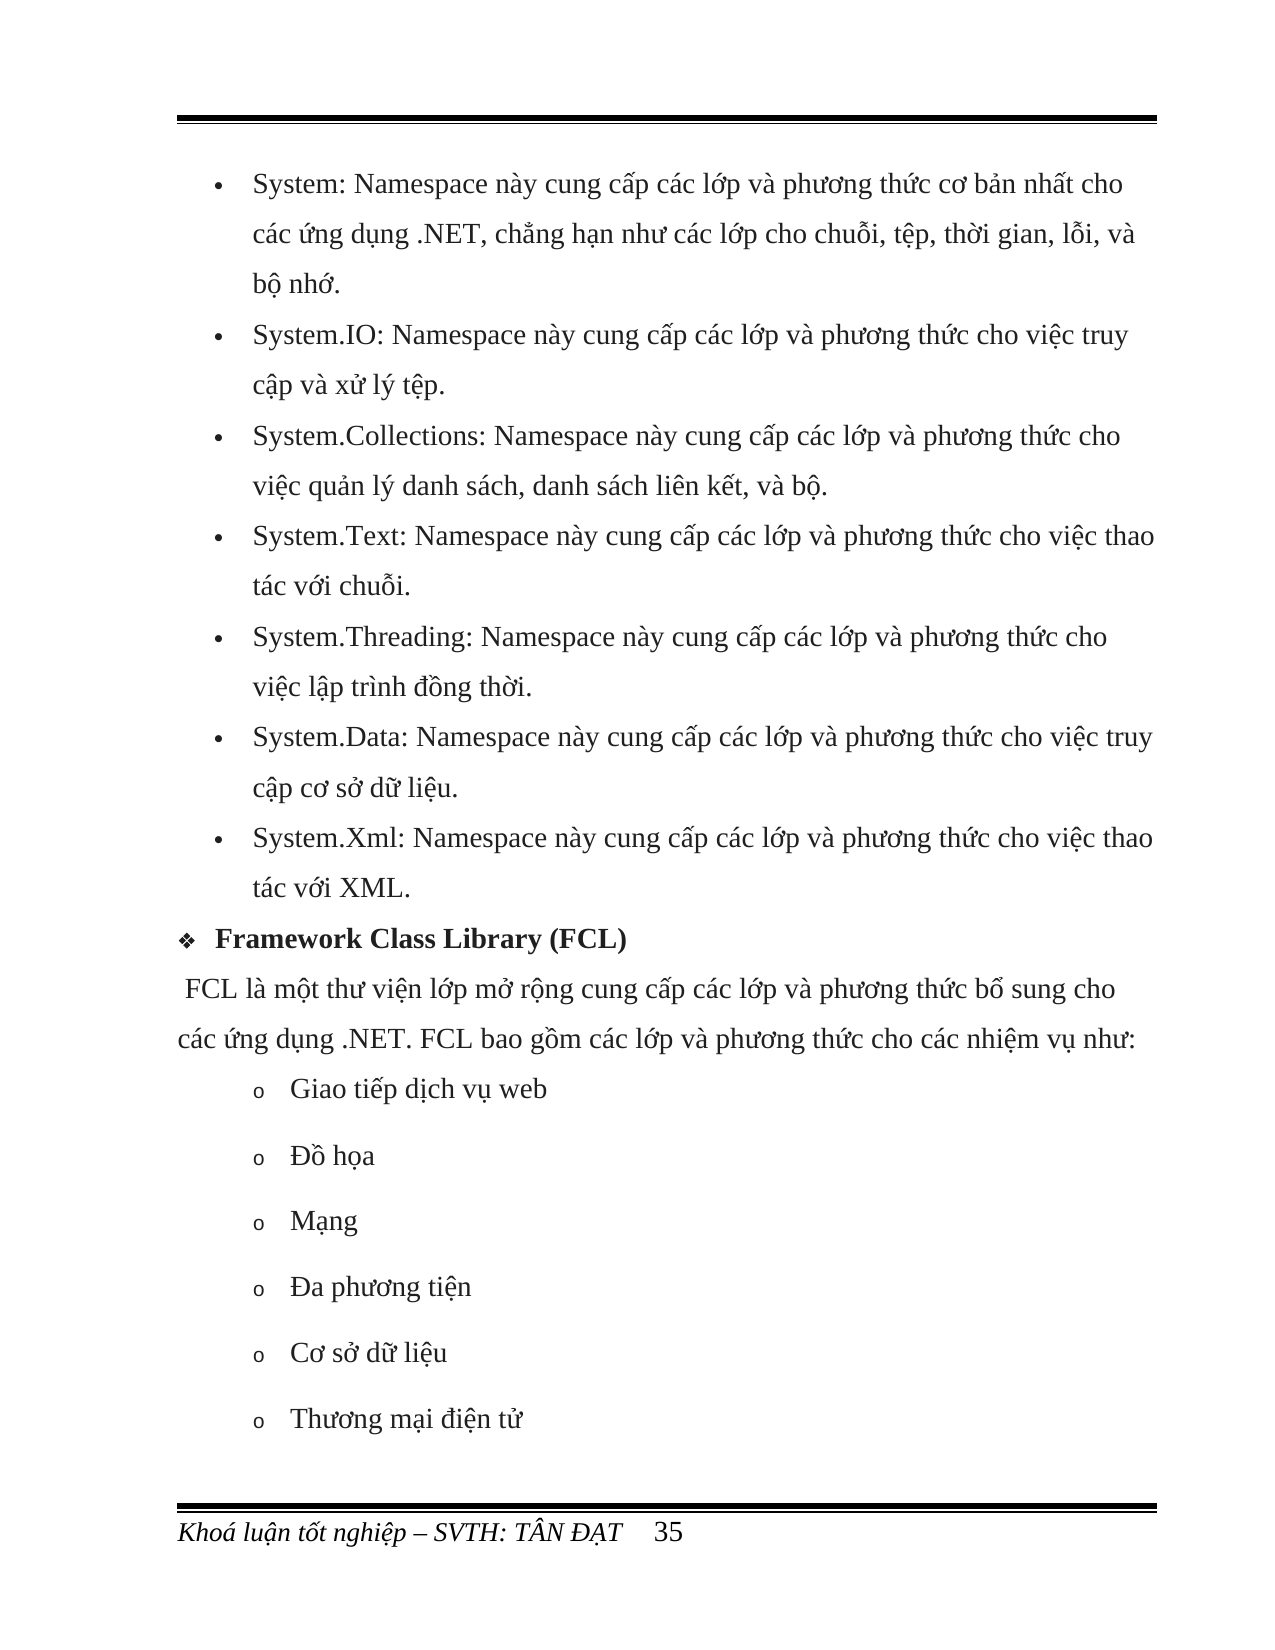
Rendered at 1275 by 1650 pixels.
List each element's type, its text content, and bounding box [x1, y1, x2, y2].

list Framework Class Library (FCL) [177, 921, 1157, 954]
list System.Threading: Namespace này cung cấp các lớp và phương thức cho việc lập trình đồng thời. [215, 619, 1157, 703]
list Giao tiếp dịch vụ web [252, 1072, 1157, 1105]
list System.Text: Namespace này cung cấp các lớp và phương thức cho việc thao tác với chuỗi. [215, 518, 1157, 602]
list Thương mại điện tử [252, 1401, 1157, 1435]
list System.Data: Namespace này cung cấp các lớp và phương thức cho việc truy cập cơ sở dữ liệu. [215, 719, 1157, 803]
list System.IO: Namespace này cung cấp các lớp và phương thức cho việc truy cập và xử lý tệp. [215, 317, 1157, 401]
list System.Collections: Namespace này cung cấp các lớp và phương thức cho việc quản lý danh sách, danh sách liên kết, và bộ. [215, 418, 1157, 501]
list Đa phương tiện [252, 1269, 1157, 1303]
list Mạng [252, 1203, 1157, 1237]
list Cơ sở dữ liệu [252, 1335, 1157, 1369]
list Đồ họa [252, 1138, 1157, 1171]
list System: Namespace này cung cấp các lớp và phương thức cơ bản nhất cho các ứng dụng .NET, chẳng hạn như các lớp cho chuỗi, tệp, thời gian, lỗi, và bộ nhớ. [215, 166, 1157, 300]
text FCL là một thư viện lớp mở rộng cung cấp các lớp và phương thức bổ sung cho các ứng dụng .NET. FCL bao gồm các lớp và phương thức cho các nhiệm vụ như: [177, 971, 1157, 1055]
list System.Xml: Namespace này cung cấp các lớp và phương thức cho việc thao tác với XML. [215, 820, 1157, 904]
